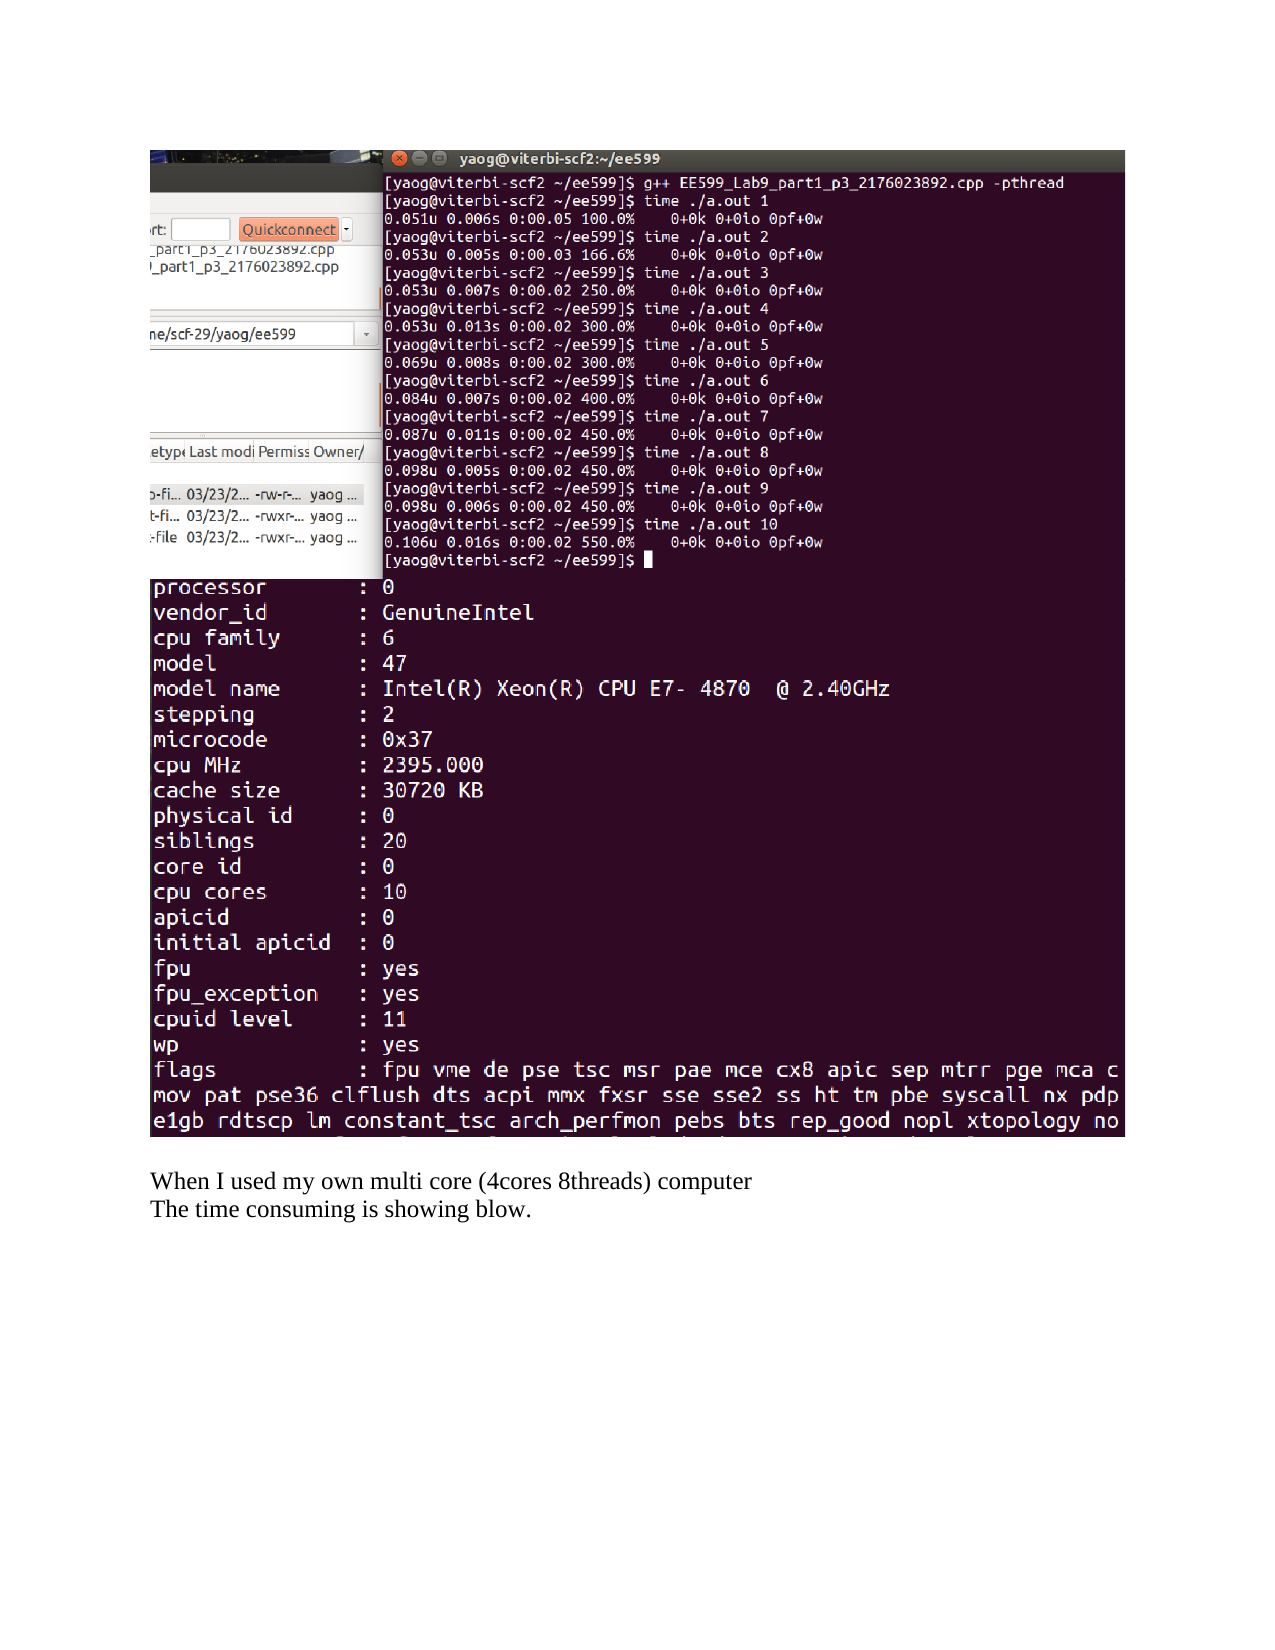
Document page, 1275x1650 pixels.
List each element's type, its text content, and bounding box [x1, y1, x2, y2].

picture [150, 150, 1125, 1137]
text When I used my own multi core (4cores 8threads) computer [150, 1166, 1125, 1194]
text The time consuming is showing blow. [150, 1194, 1125, 1223]
